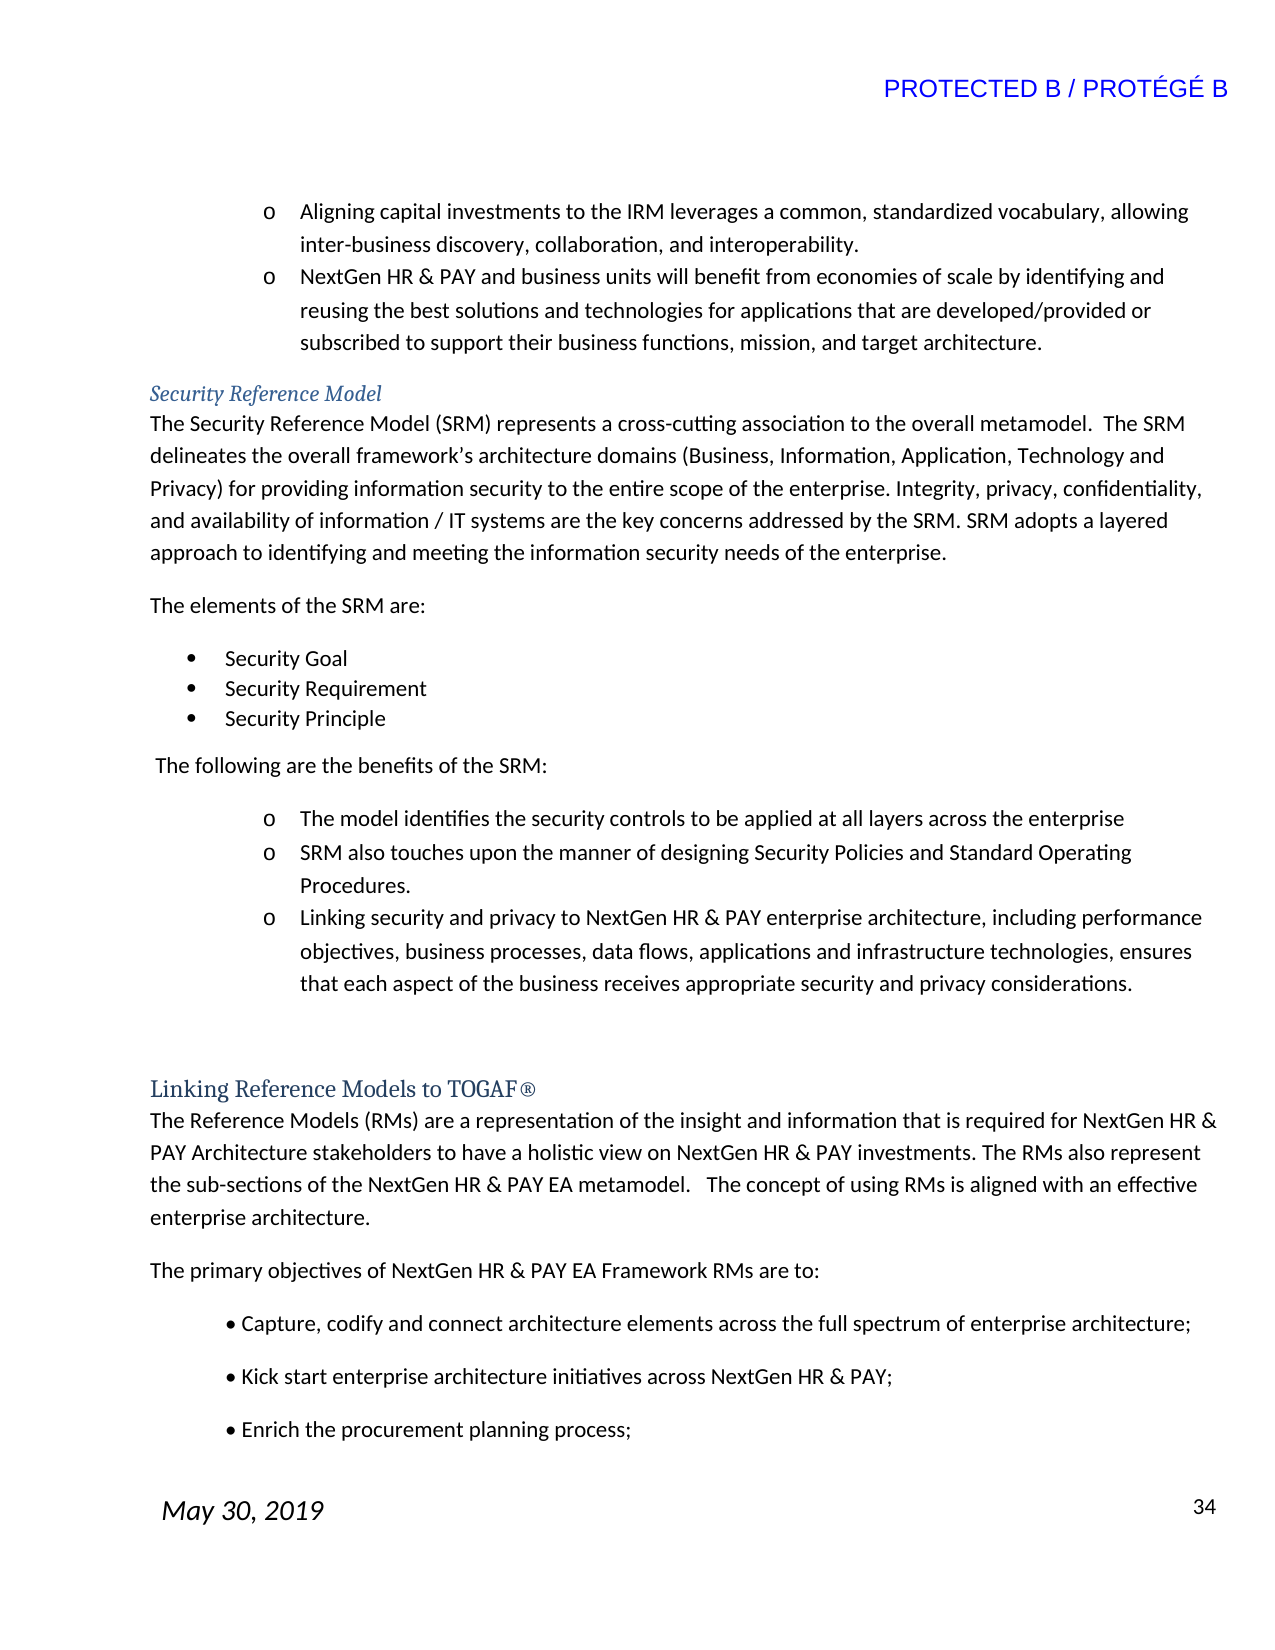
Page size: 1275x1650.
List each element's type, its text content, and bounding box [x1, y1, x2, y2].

text • Capture, codify and connect architecture elements across the full spectrum of enterprise architecture; [225, 1309, 1228, 1337]
subtitle Security Reference Model [150, 381, 1228, 407]
text The primary objectives of NextGen HR & PAY EA Framework RMs are to: [150, 1256, 1228, 1284]
subtitle Linking Reference Models to TOGAF® [150, 1075, 1228, 1104]
list Security Requirement [187, 674, 1228, 702]
list Security Principle [187, 704, 1228, 733]
list NextGen HR & PAY and business units will benefit from economies of scale by identifying and reusing the best solutions and technologies for applications that are developed/provided or subscribed to support their business functions, mission, and target architecture. [262, 262, 1228, 356]
text The following are the benefits of the SRM: [150, 751, 1228, 779]
list Aligning capital investments to the IRM leverages a common, standardized vocabulary, allowing inter-business discovery, collaboration, and interoperability. [262, 197, 1228, 258]
list Security Goal [187, 644, 1228, 672]
list SRM also touches upon the manner of designing Security Policies and Standard Operating Procedures. [262, 838, 1228, 899]
text • Kick start enterprise architecture initiatives across NextGen HR & PAY; [225, 1362, 1228, 1390]
list The model identifies the security controls to be applied at all layers across the enterprise [262, 804, 1228, 834]
text The elements of the SRM are: [150, 591, 1228, 619]
list Linking security and privacy to NextGen HR & PAY enterprise architecture, including performance objectives, business processes, data flows, applications and infrastructure technologies, ensures that each aspect of the business receives appropriate security and privacy considerations. [262, 903, 1228, 997]
text The Security Reference Model (SRM) represents a cross-cutting association to the overall metamodel. The SRM delineates the overall framework’s architecture domains (Business, Information, Application, Technology and Privacy) for providing information security to the entire scope of the enterprise. Integrity, privacy, confidentiality, and availability of information / IT systems are the key concerns addressed by the SRM. SRM adopts a layered approach to identifying and meeting the information security needs of the enterprise. [150, 409, 1228, 566]
text The Reference Models (RMs) are a representation of the insight and information that is required for NextGen HR & PAY Architecture stakeholders to have a holistic view on NextGen HR & PAY investments. The RMs also represent the sub-sections of the NextGen HR & PAY EA metamodel. The concept of using RMs is aligned with an effective enterprise architecture. [150, 1106, 1228, 1231]
text • Enrich the procurement planning process; [225, 1415, 1228, 1443]
